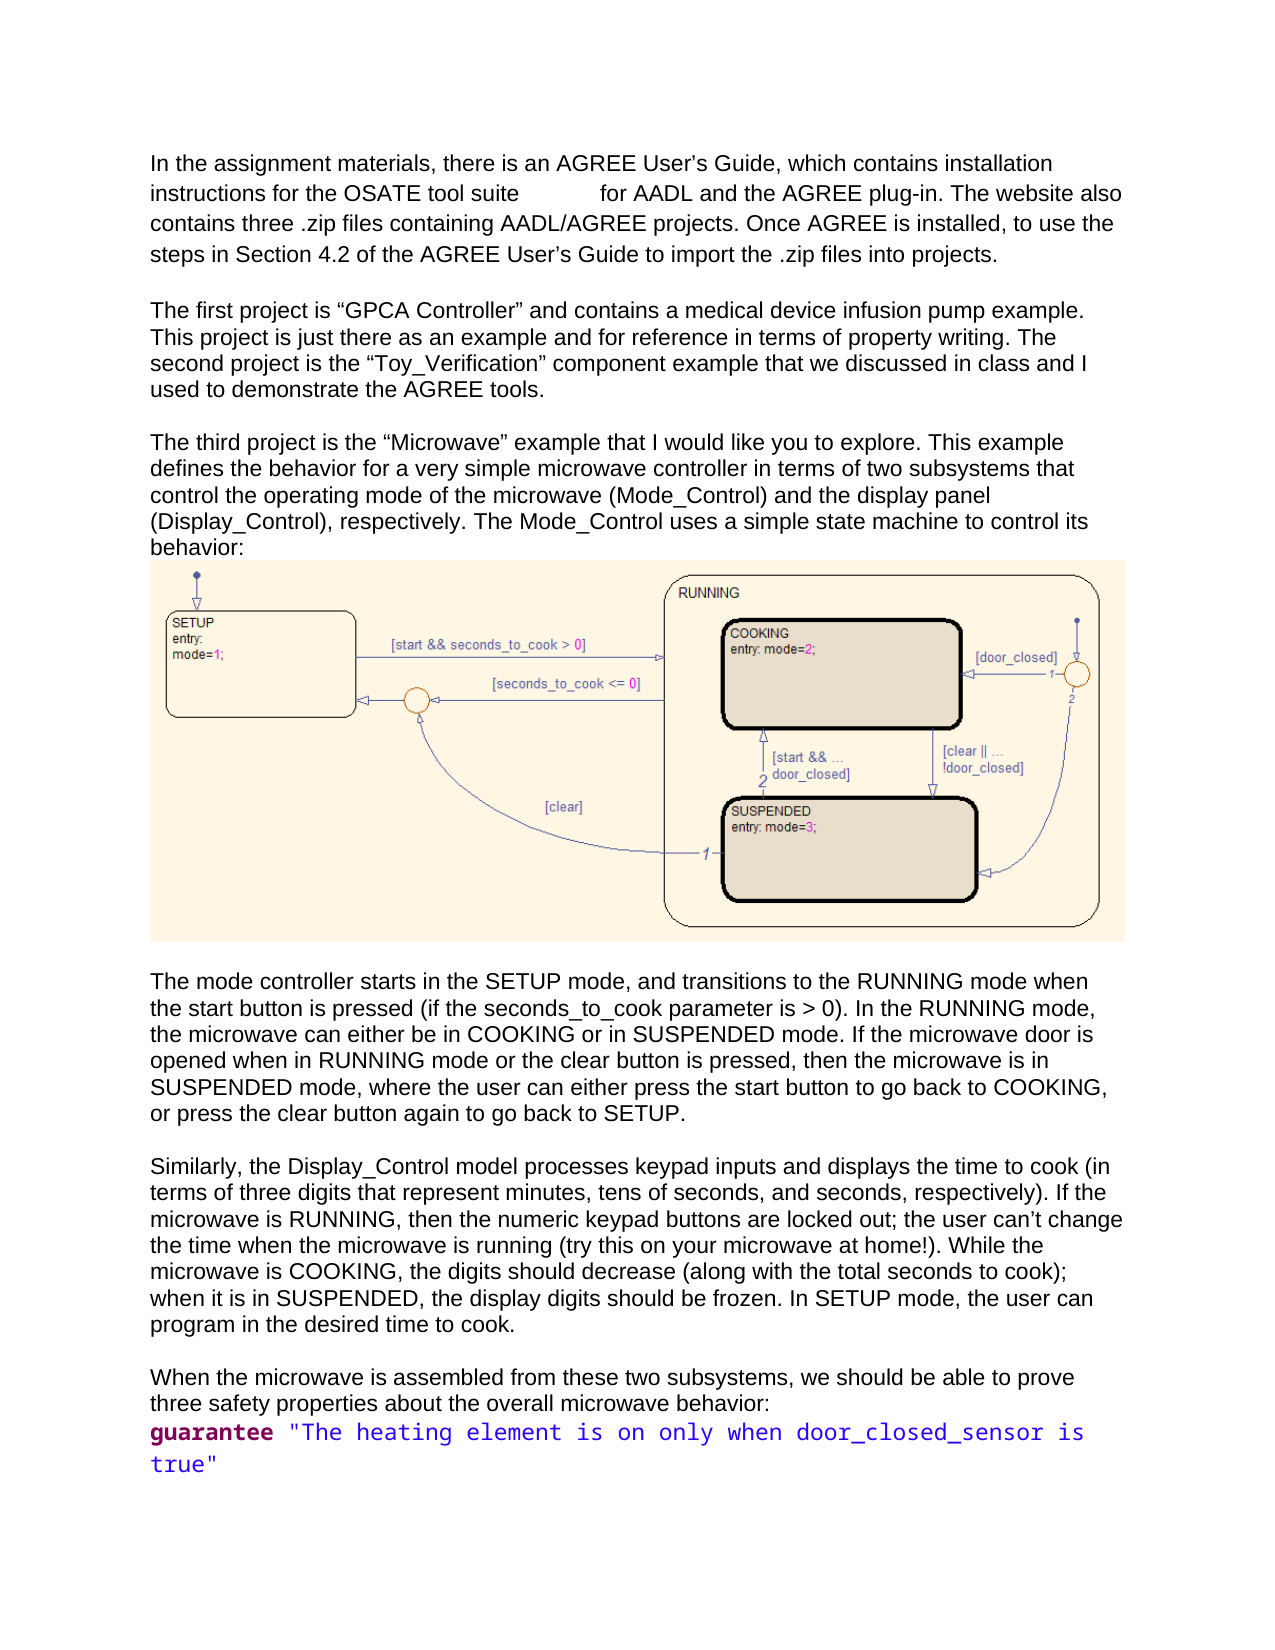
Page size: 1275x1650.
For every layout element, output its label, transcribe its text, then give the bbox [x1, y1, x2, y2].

picture [150, 560, 1125, 942]
text guarantee "The heating element is on only when door_closed_sensor is true" [150, 1416, 1125, 1479]
text The third project is the “Microwave” example that I would like you to explore. This example defines the behavior for a very simple microwave controller in terms of two subsystems that control the operating mode of the microwave (Mode_Control) and the display panel (Display_Control), respectively. The Mode_Control uses a simple state machine to control its behavior: [150, 429, 1125, 560]
text When the microwave is assembled from these two subsystems, we should be able to prove three safety properties about the overall microwave behavior: [150, 1364, 1125, 1416]
text The first project is “GPCA Controller” and contains a medical device infusion pump example. This project is just there as an example and for reference in terms of property writing. The second project is the “Toy_Verification” component example that we discussed in class and I used to demonstrate the AGREE tools. [150, 297, 1125, 403]
text In the assignment materials, there is an AGREE User’s Guide, which contains installation instructions for the OSATE tool suite for AADL and the AGREE plug-in. The website also contains three .zip files containing AADL/AGREE projects. Once AGREE is installed, to use the steps in Section 4.2 of the AGREE User’s Guide to import the .zip files into projects. [150, 150, 1125, 267]
text The mode controller starts in the SETUP mode, and transitions to the RUNNING mode when the start button is pressed (if the seconds_to_cook parameter is > 0). In the RUNNING mode, the microwave can either be in COOKING or in SUSPENDED mode. If the microwave door is opened when in RUNNING mode or the clear button is pressed, then the microwave is in SUSPENDED mode, where the user can either press the start button to go back to COOKING, or press the clear button again to go back to SETUP. [150, 968, 1125, 1126]
text Similarly, the Display_Control model processes keypad inputs and displays the time to cook (in terms of three digits that represent minutes, tens of seconds, and seconds, respectively). If the microwave is RUNNING, then the numeric keypad buttons are locked out; the user can’t change the time when the microwave is running (try this on your microwave at home!). While the microwave is COOKING, the digits should decrease (along with the total seconds to cook); when it is in SUSPENDED, the display digits should be frozen. In SETUP mode, the user can program in the desired time to cook. [150, 1153, 1125, 1337]
